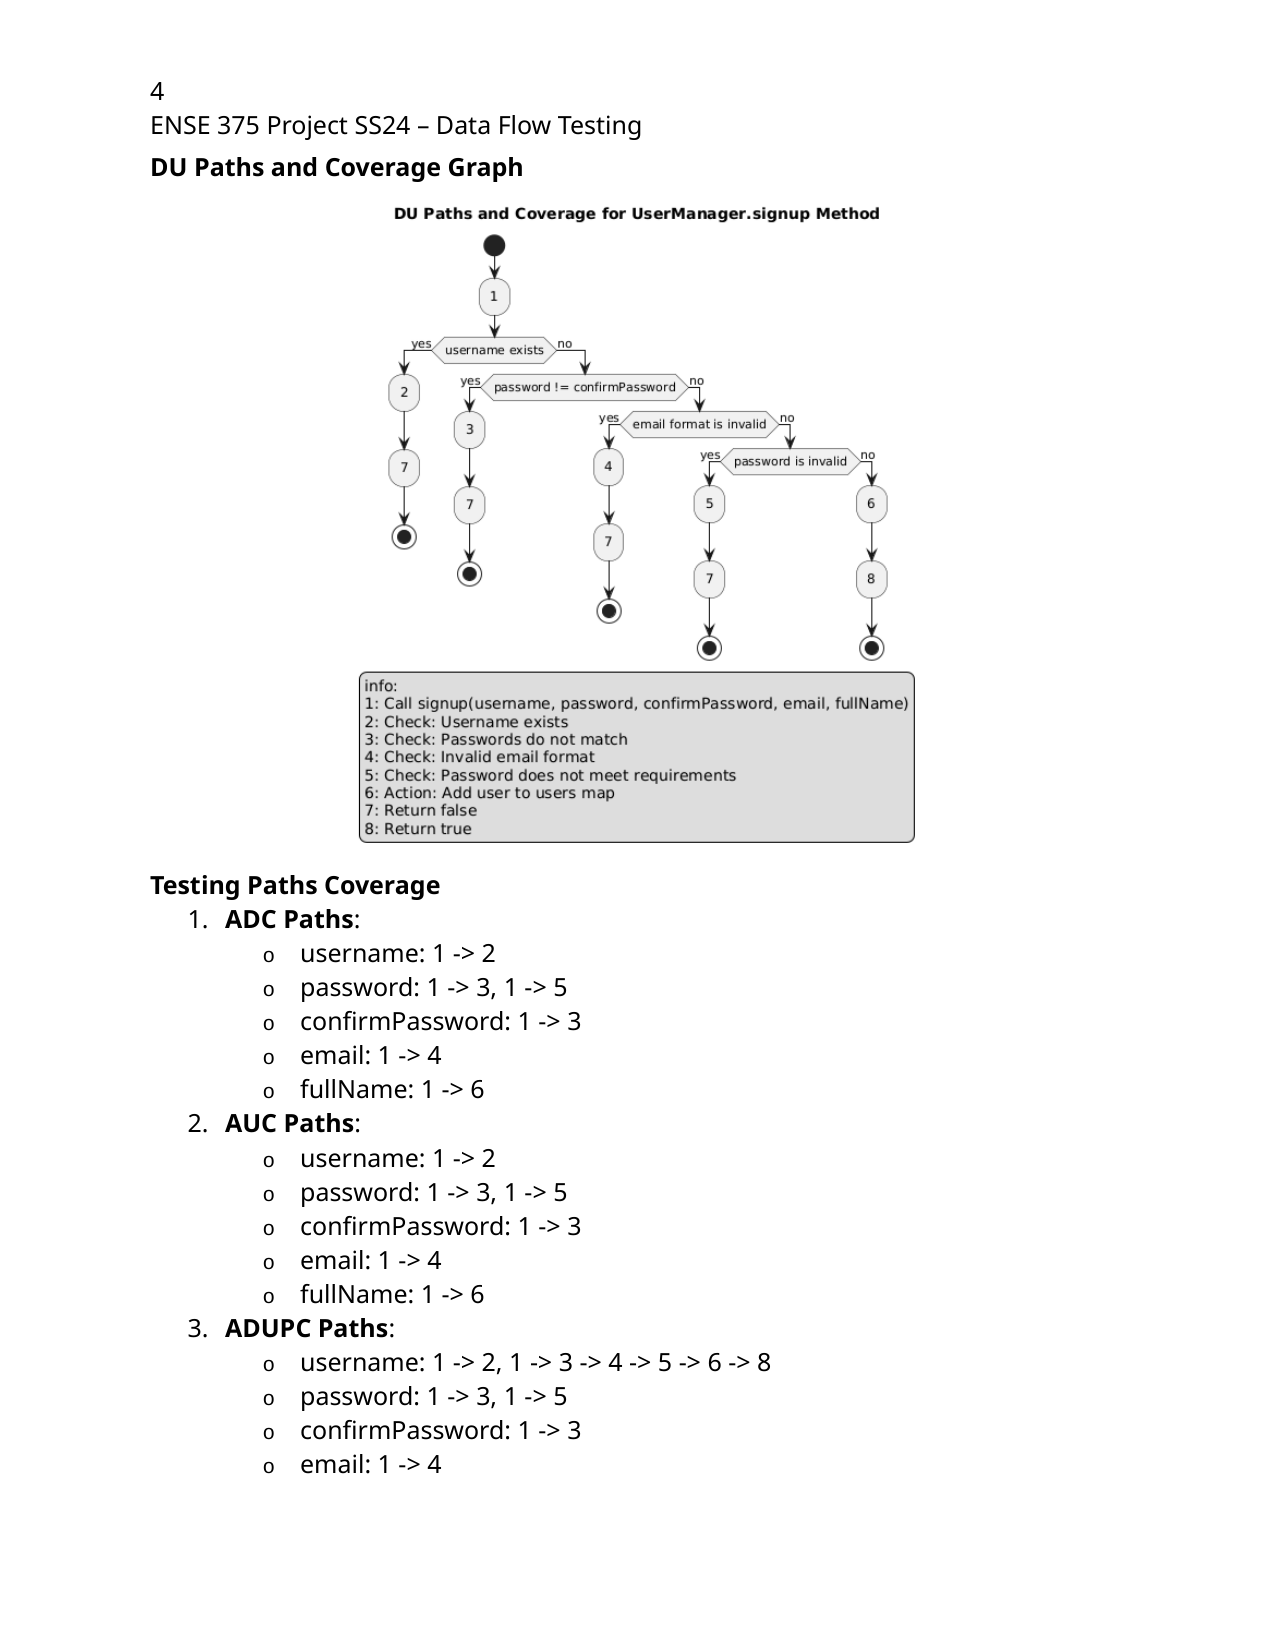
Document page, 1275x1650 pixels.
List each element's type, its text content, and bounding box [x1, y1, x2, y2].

list password: 1 -> 3, 1 -> 5 [262, 1379, 1125, 1413]
list password: 1 -> 3, 1 -> 5 [262, 970, 1125, 1004]
list username: 1 -> 2, 1 -> 3 -> 4 -> 5 -> 6 -> 8 [262, 1344, 1125, 1379]
list email: 1 -> 4 [262, 1242, 1125, 1276]
text Testing Paths Coverage [150, 868, 1125, 902]
list confirmPassword: 1 -> 3 [262, 1208, 1125, 1242]
list email: 1 -> 4 [262, 1447, 1125, 1481]
picture [335, 184, 940, 868]
list fullName: 1 -> 6 [262, 1072, 1125, 1106]
list username: 1 -> 2 [262, 936, 1125, 970]
list AUC Paths: [187, 1106, 1125, 1140]
list ADUPC Paths: [187, 1311, 1125, 1344]
list email: 1 -> 4 [262, 1038, 1125, 1072]
list confirmPassword: 1 -> 3 [262, 1004, 1125, 1038]
list confirmPassword: 1 -> 3 [262, 1413, 1125, 1447]
text DU Paths and Coverage Graph [150, 150, 1125, 184]
list username: 1 -> 2 [262, 1140, 1125, 1174]
list fullName: 1 -> 6 [262, 1276, 1125, 1311]
list password: 1 -> 3, 1 -> 5 [262, 1174, 1125, 1208]
list ADC Paths: [187, 902, 1125, 936]
